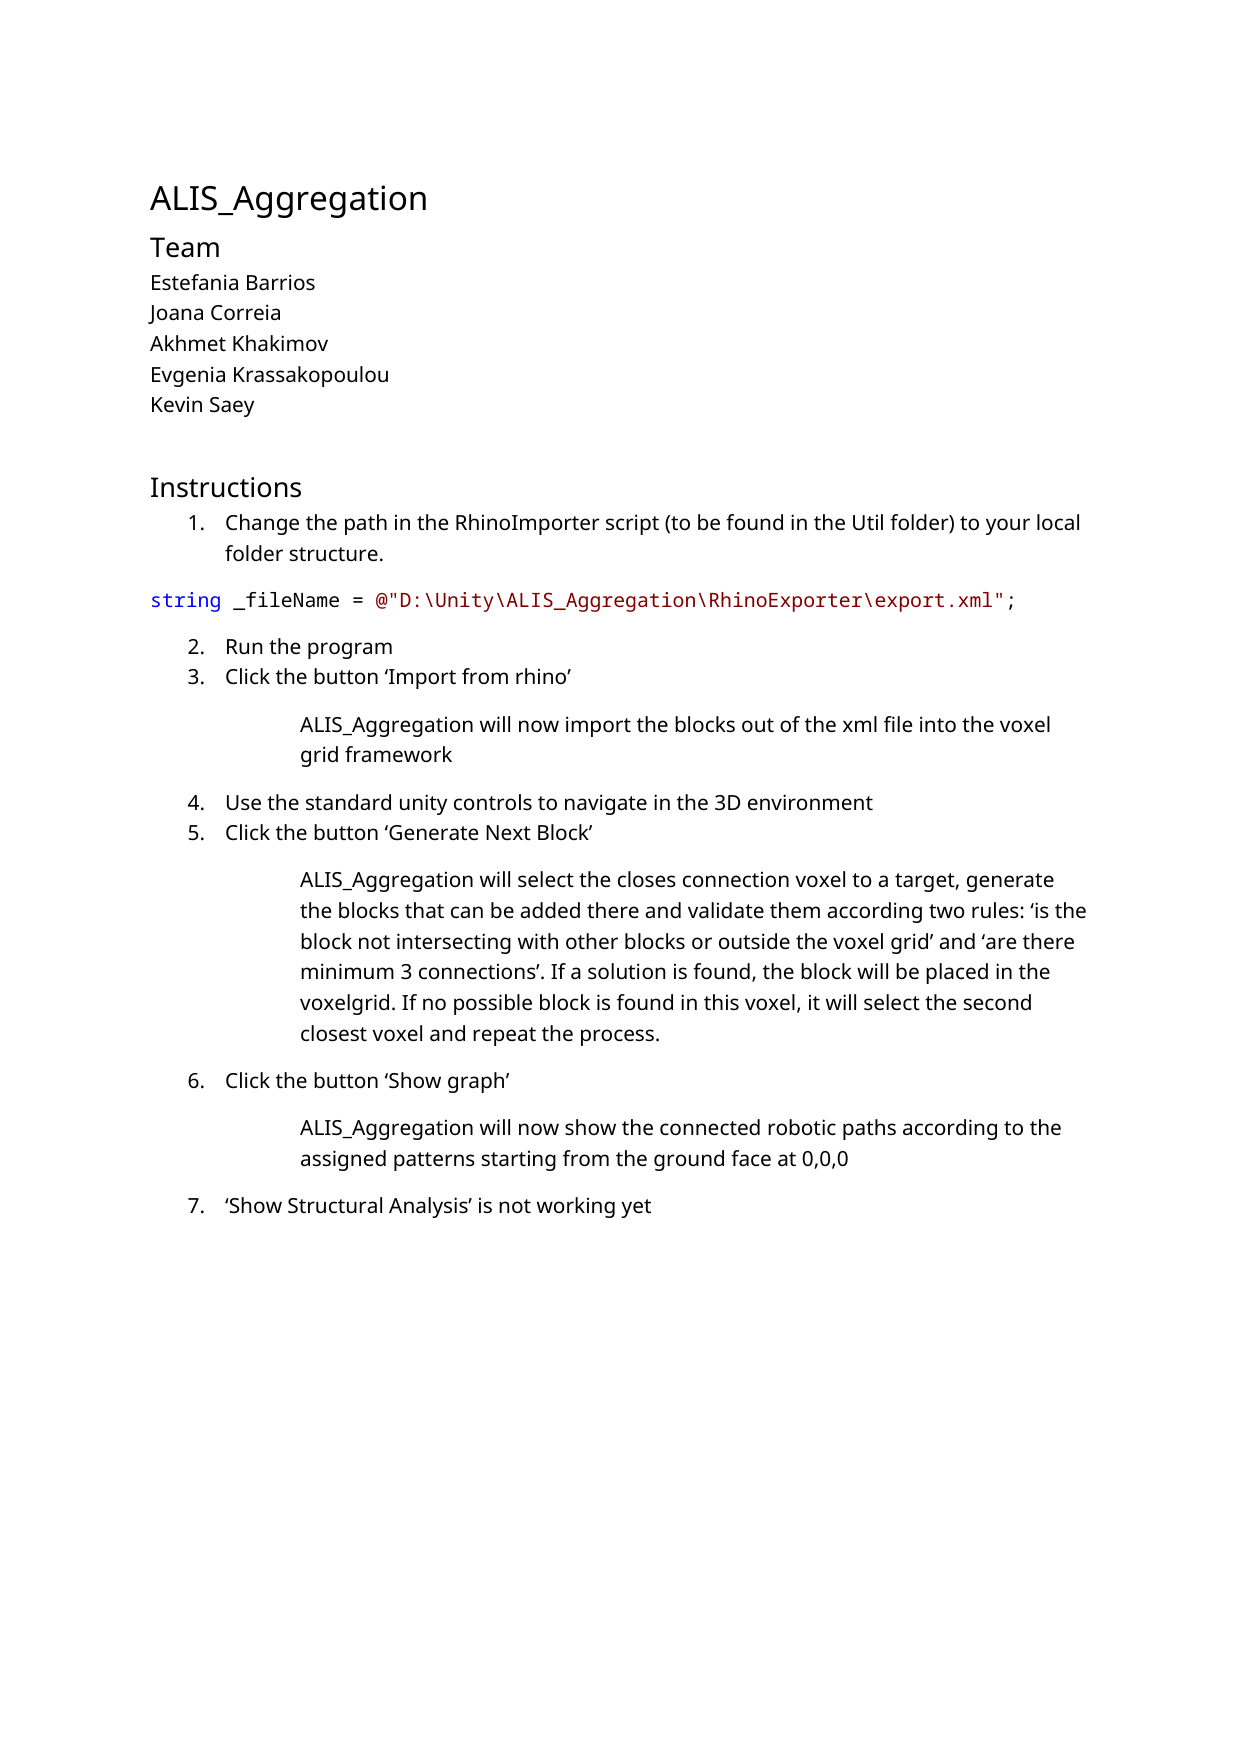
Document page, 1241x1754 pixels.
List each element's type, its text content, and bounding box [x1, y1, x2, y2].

subtitle Team [150, 228, 1090, 265]
subtitle Instructions [150, 468, 1090, 505]
text Estefania Barrios Joana Correia Akhmet Khakimov Evgenia Krassakopoulou Kevin Saey [150, 268, 1090, 449]
list Click the button ‘Import from rhino’ [187, 662, 1090, 691]
text ALIS_Aggregation will select the closes connection voxel to a target, generate the blocks that can be added there and validate them according two rules: ‘is the block not intersecting with other blocks or outside the voxel grid’ and ‘are there minimum 3 connections’. If a solution is found, the block will be placed in the voxelgrid. If no possible block is found in this voxel, it will select the second closest voxel and repeat the process. [300, 866, 1090, 1047]
list Click the button ‘Show graph’ [187, 1066, 1090, 1094]
list Run the program [187, 632, 1090, 660]
list Change the path in the RhinoImporter script (to be found in the Util folder) to your local folder structure. [187, 508, 1090, 567]
subtitle ALIS_Aggregation [150, 175, 1090, 220]
list Use the standard unity controls to navigate in the 3D environment [187, 788, 1090, 816]
text ALIS_Aggregation will now show the connected robotic paths according to the assigned patterns starting from the ground face at 0,0,0 [300, 1113, 1090, 1172]
list ‘Show Structural Analysis’ is not working yet [187, 1191, 1090, 1219]
text ALIS_Aggregation will now import the blocks out of the xml file into the voxel grid framework [300, 710, 1090, 769]
list Click the button ‘Generate Next Block’ [187, 818, 1090, 847]
text string _fileName = @"D:\Unity\ALIS_Aggregation\RhinoExporter\export.xml"; [150, 586, 1090, 613]
